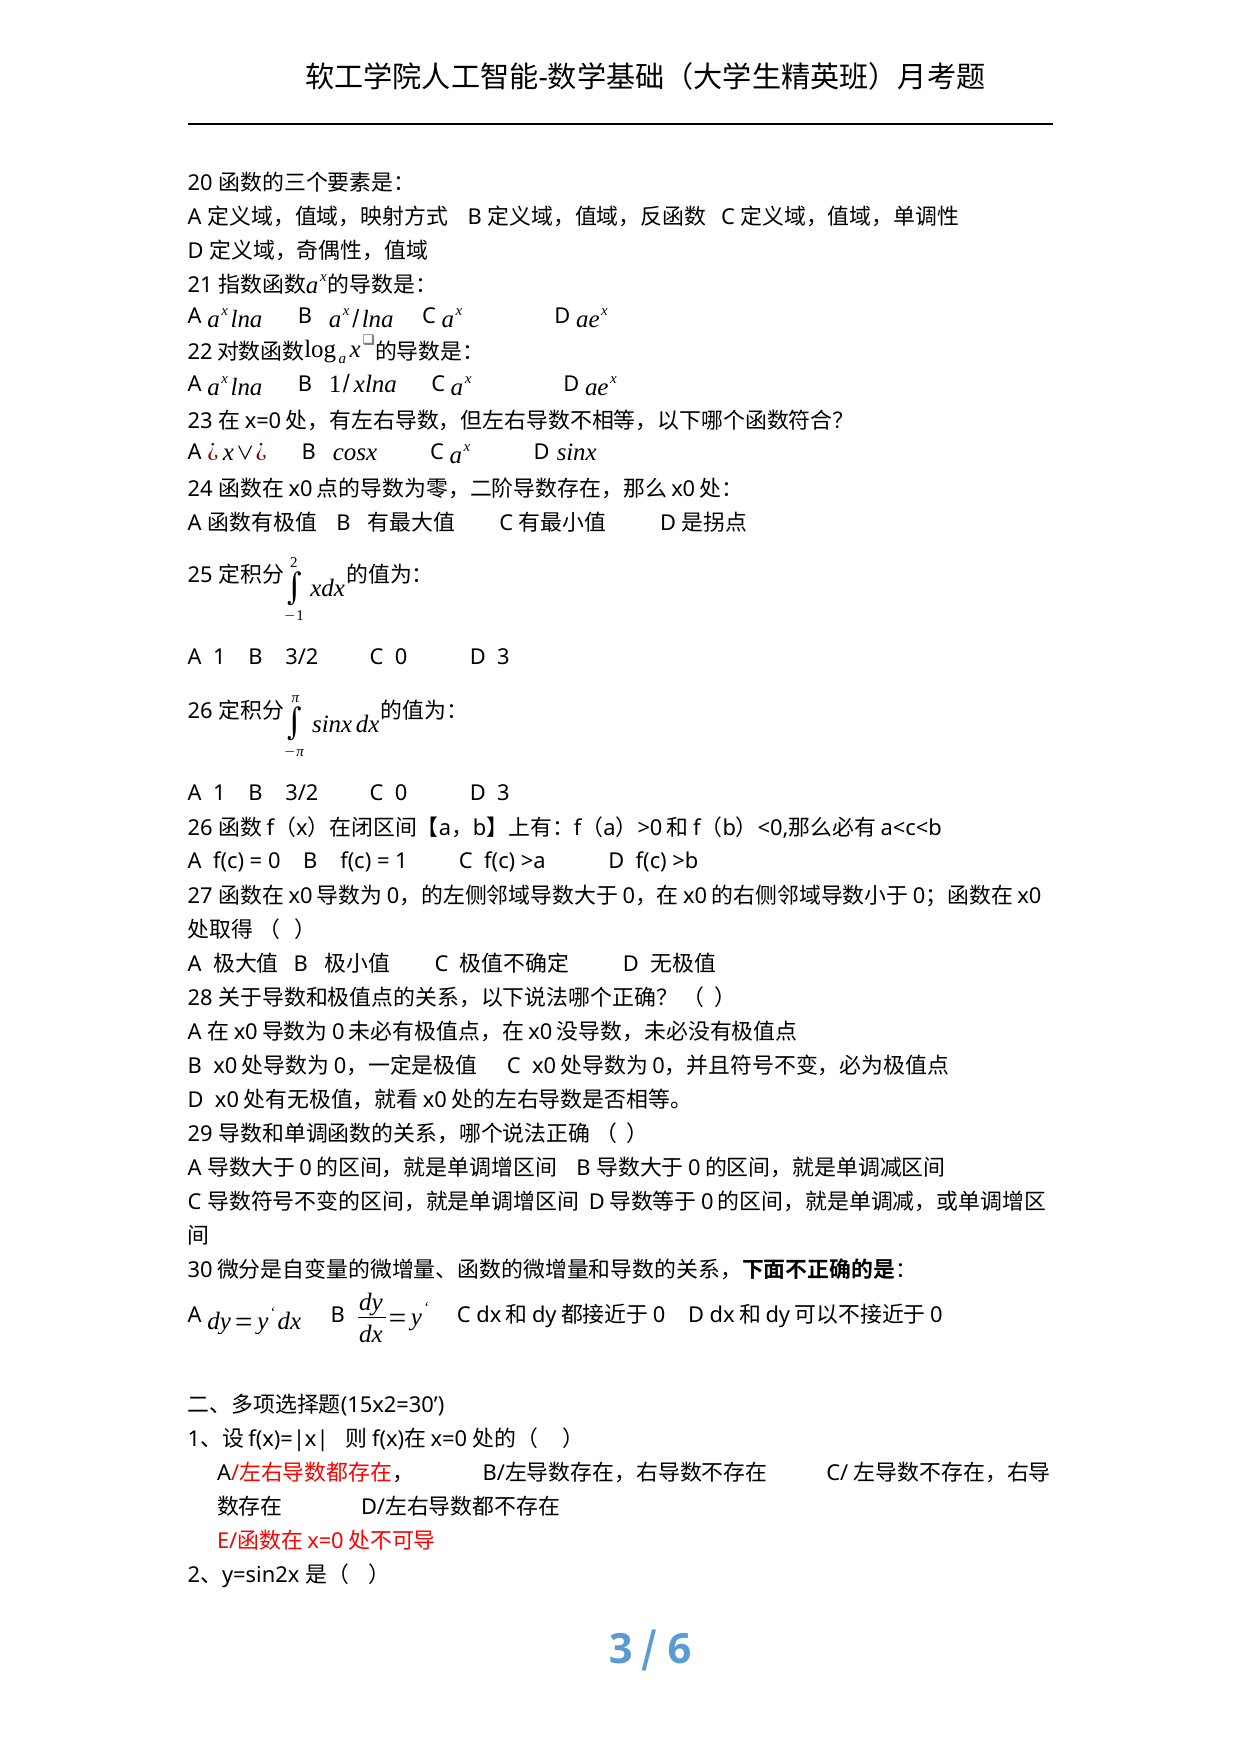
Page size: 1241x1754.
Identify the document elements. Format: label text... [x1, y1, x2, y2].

text A 1 B 3/2 C 0 D 3 [187, 639, 1053, 673]
text B x0处导数为0，一定是极值 C x0处导数为0，并且符号不变，必为极值点 [187, 1047, 1053, 1081]
text A 1 B 3/2 C 0 D 3 [187, 775, 1053, 809]
text 20 函数的三个要素是： [187, 164, 1053, 198]
text C 导数符号不变的区间，就是单调增区间 D导数等于0的区间，就是单调减，或单调增区间 [187, 1183, 1053, 1251]
text 1、设f(x)=|x| 则f(x)在x=0 处的（ ） [187, 1420, 1053, 1454]
text 24 函数在x0点的导数为零，二阶导数存在，那么x0处： [187, 469, 1053, 503]
text 26 定积分的值为： [187, 673, 1053, 775]
text A B C D [187, 368, 1053, 402]
text A/左右导数都存在， B/左导数存在，右导数不存在 C/ 左导数不存在，右导数存在 D/左右导数都不存在 [217, 1454, 1053, 1522]
text 2、y=sin2x 是（ ） [187, 1556, 1053, 1590]
text A 定义域，值域，映射方式 B 定义域，值域，反函数 C 定义域，值域，单调性 [187, 198, 1053, 232]
text 28 关于导数和极值点的关系，以下说法哪个正确？ （ ） [187, 979, 1053, 1013]
text 22对数函数的导数是： [187, 334, 1053, 368]
text 29 导数和单调函数的关系，哪个说法正确 （ ） [187, 1115, 1053, 1149]
text A 函数有极值 B 有最大值 C 有最小值 D 是拐点 [187, 503, 1053, 537]
text D 定义域，奇偶性，值域 [187, 232, 1053, 266]
text 27 函数在x0导数为0，的左侧邻域导数大于0，在x0的右侧邻域导数小于0；函数在x0处取得 （ ） [187, 877, 1053, 945]
text A 在x0导数为0未必有极值点，在x0没导数，未必没有极值点 [187, 1013, 1053, 1047]
text 30微分是自变量的微增量、函数的微增量和导数的关系，下面不正确的是： [187, 1251, 1053, 1284]
text A B C D [187, 436, 1053, 469]
text 25 定积分的值为： [187, 537, 1053, 639]
text E/函数在x=0处不可导 [217, 1522, 1053, 1556]
text A B C dx和dy都接近于0 D dx和dy可以不接近于0 [187, 1284, 1053, 1352]
text 26 函数f（x）在闭区间【a，b】上有：f（a）>0和f（b）<0,那么必有a<c<b [187, 809, 1053, 843]
text 二、多项选择题(15x2=30’) [187, 1386, 1053, 1420]
text D x0处有无极值，就看x0处的左右导数是否相等。 [187, 1081, 1053, 1115]
text A 极大值 B 极小值 C 极值不确定 D 无极值 [187, 945, 1053, 979]
text A f(c) = 0 B f(c) = 1 C f(c) >a D f(c) >b [187, 843, 1053, 877]
text A 导数大于0的区间，就是单调增区间 B 导数大于0的区间，就是单调减区间 [187, 1149, 1053, 1183]
text 21 指数函数的导数是： [187, 266, 1053, 300]
text A B C D [187, 300, 1053, 334]
text 23 在x=0处，有左右导数，但左右导数不相等，以下哪个函数符合？ [187, 402, 1053, 436]
